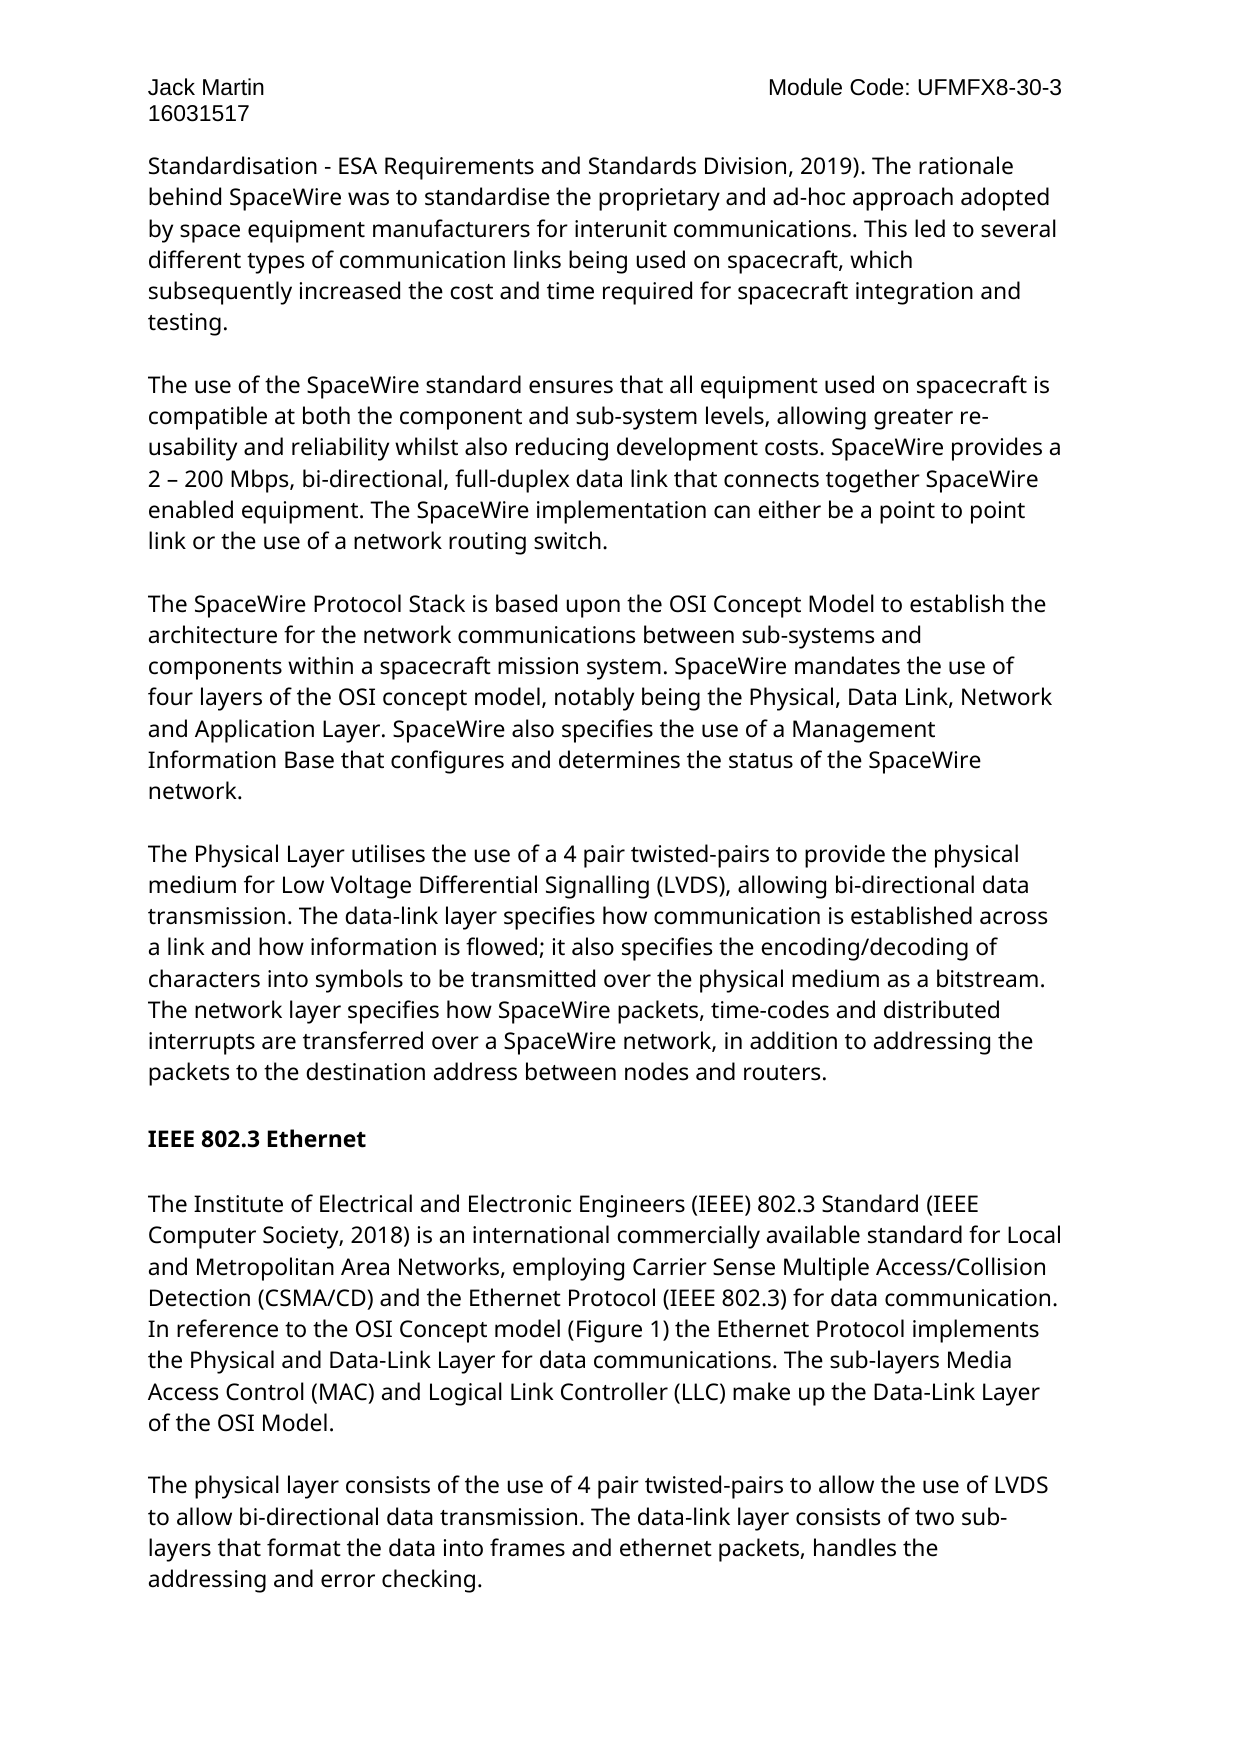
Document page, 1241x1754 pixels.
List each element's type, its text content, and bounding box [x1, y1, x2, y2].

subtitle IEEE 802.3 Ethernet [148, 1123, 1063, 1154]
text The Physical Layer utilises the use of a 4 pair twisted-pairs to provide the physical medium for Low Voltage Differential Signalling (LVDS), allowing bi-directional data transmission. The data-link layer specifies how communication is established across a link and how information is flowed; it also specifies the encoding/decoding of characters into symbols to be transmitted over the physical medium as a bitstream. The network layer specifies how SpaceWire packets, time-codes and distributed interrupts are transferred over a SpaceWire network, in addition to addressing the packets to the destination address between nodes and routers. [148, 837, 1063, 1087]
text The physical layer consists of the use of 4 pair twisted-pairs to allow the use of LVDS to allow bi-directional data transmission. The data-link layer consists of two sub-layers that format the data into frames and ethernet packets, handles the addressing and error checking. [148, 1469, 1063, 1594]
text The use of the SpaceWire standard ensures that all equipment used on spacecraft is compatible at both the component and sub-system levels, allowing greater re-usability and reliability whilst also reducing development costs. SpaceWire provides a 2 – 200 Mbps, bi-directional, full-duplex data link that connects together SpaceWire enabled equipment. The SpaceWire implementation can either be a point to point link or the use of a network routing switch. [148, 369, 1063, 556]
text The SpaceWire Protocol Stack is based upon the OSI Concept Model to establish the architecture for the network communications between sub-systems and components within a spacecraft mission system. SpaceWire mandates the use of four layers of the OSI concept model, notably being the Physical, Data Link, Network and Application Layer. SpaceWire also specifies the use of a Management Information Base that configures and determines the status of the SpaceWire network. [148, 587, 1063, 806]
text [148, 150, 1063, 337]
text The Institute of Electrical and Electronic Engineers (IEEE) 802.3 Standard (IEEE Computer Society, 2018) is an international commercially available standard for Local and Metropolitan Area Networks, employing Carrier Sense Multiple Access/Collision Detection (CSMA/CD) and the Ethernet Protocol (IEEE 802.3) for data communication. In reference to the OSI Concept model (Figure 1) the Ethernet Protocol implements the Physical and Data-Link Layer for data communications. The sub-layers Media Access Control (MAC) and Logical Link Controller (LLC) make up the Data-Link Layer of the OSI Model. [148, 1188, 1063, 1438]
